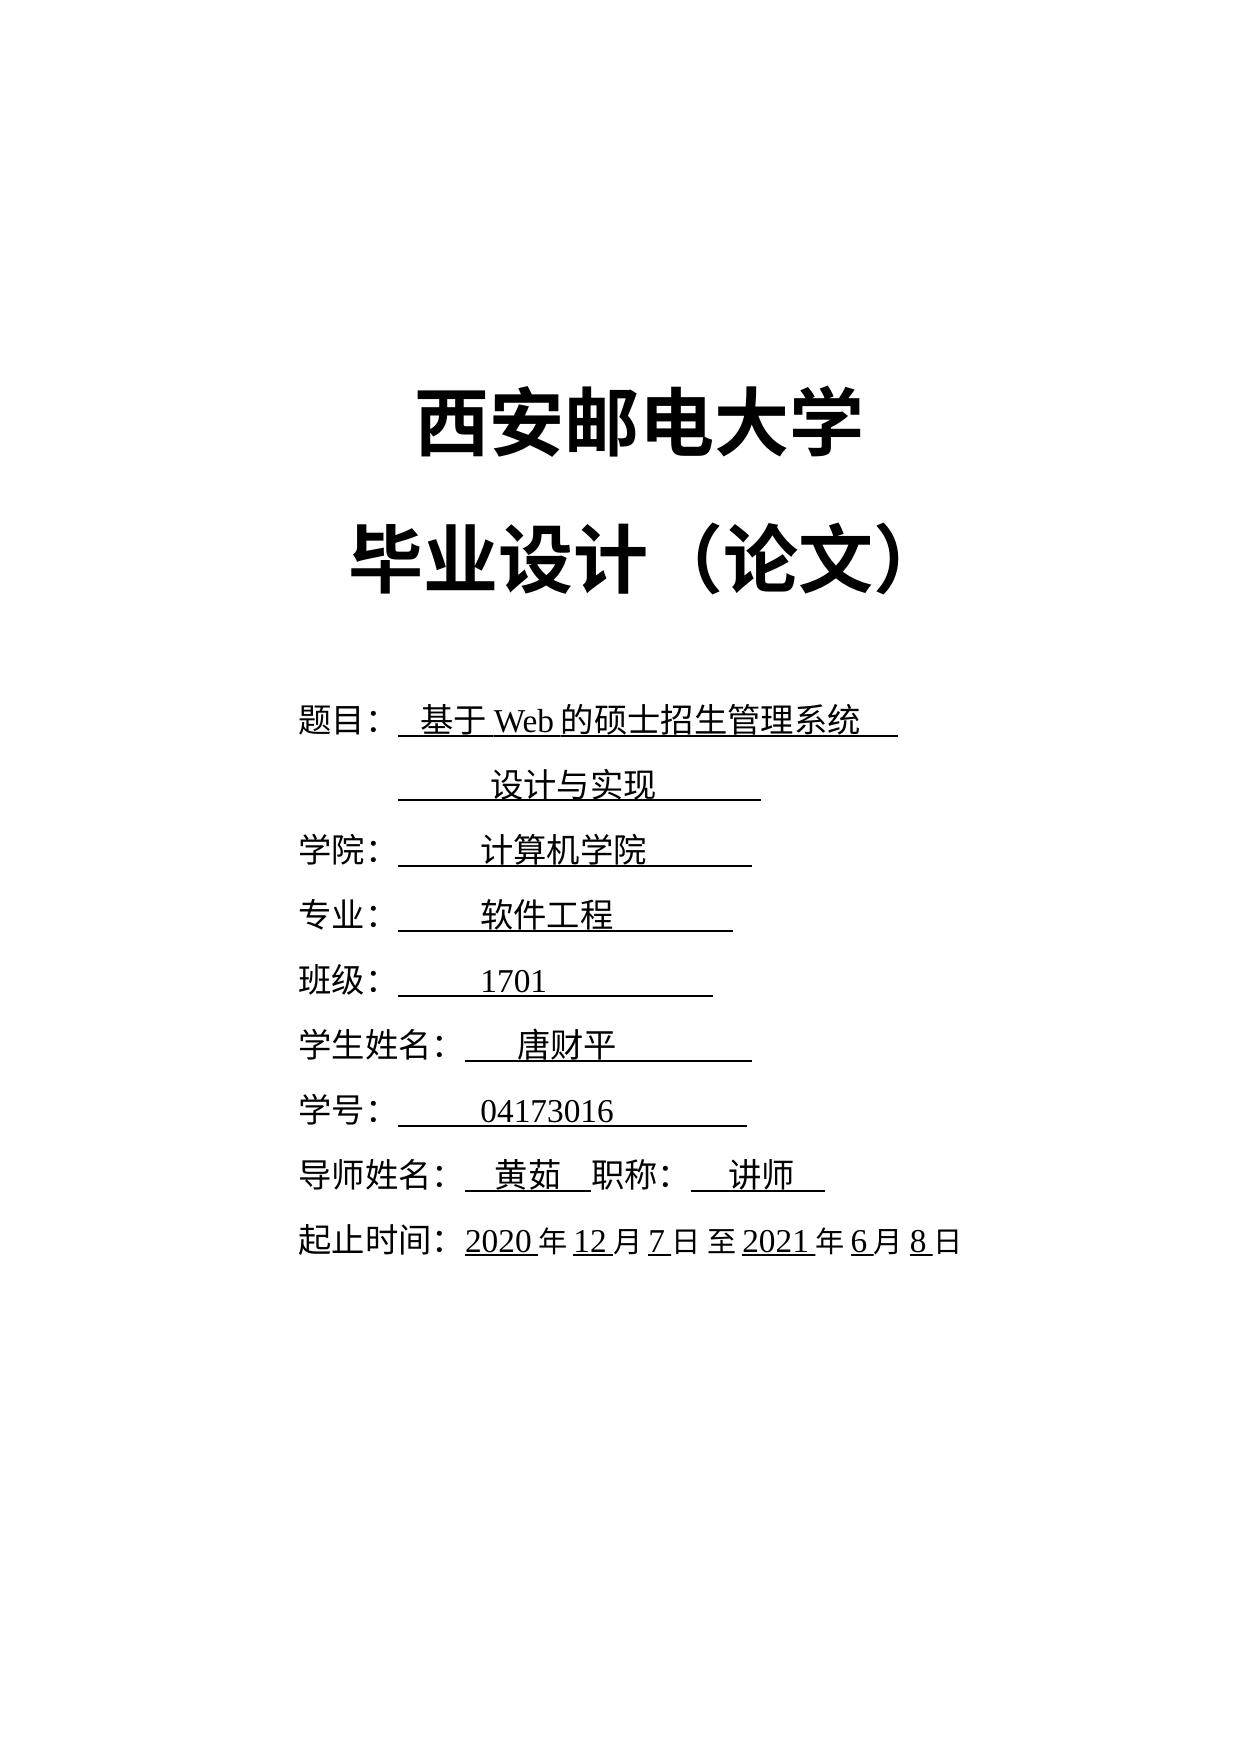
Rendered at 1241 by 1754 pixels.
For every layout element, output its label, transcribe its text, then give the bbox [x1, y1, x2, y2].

text 西安邮电大学 [177, 315, 1063, 478]
text 导师姓名： 黄茹 职称： 讲师 [265, 1140, 1063, 1205]
text 设计与实现 [265, 750, 1063, 815]
text 毕业设计（论文） [177, 490, 1063, 620]
text 题目： 基于Web的硕士招生管理系统 [265, 685, 1063, 750]
text 学生姓名： 唐财平 [265, 1010, 1063, 1075]
text 班级： 1701 [265, 945, 1063, 1010]
text 学号： 04173016 [265, 1075, 1063, 1140]
text 学院： 计算机学院 [265, 815, 1063, 880]
text 专业： 软件工程 [265, 880, 1063, 945]
text 起止时间：2020年12月7日 至2021年6月 8日 [265, 1205, 1063, 1270]
